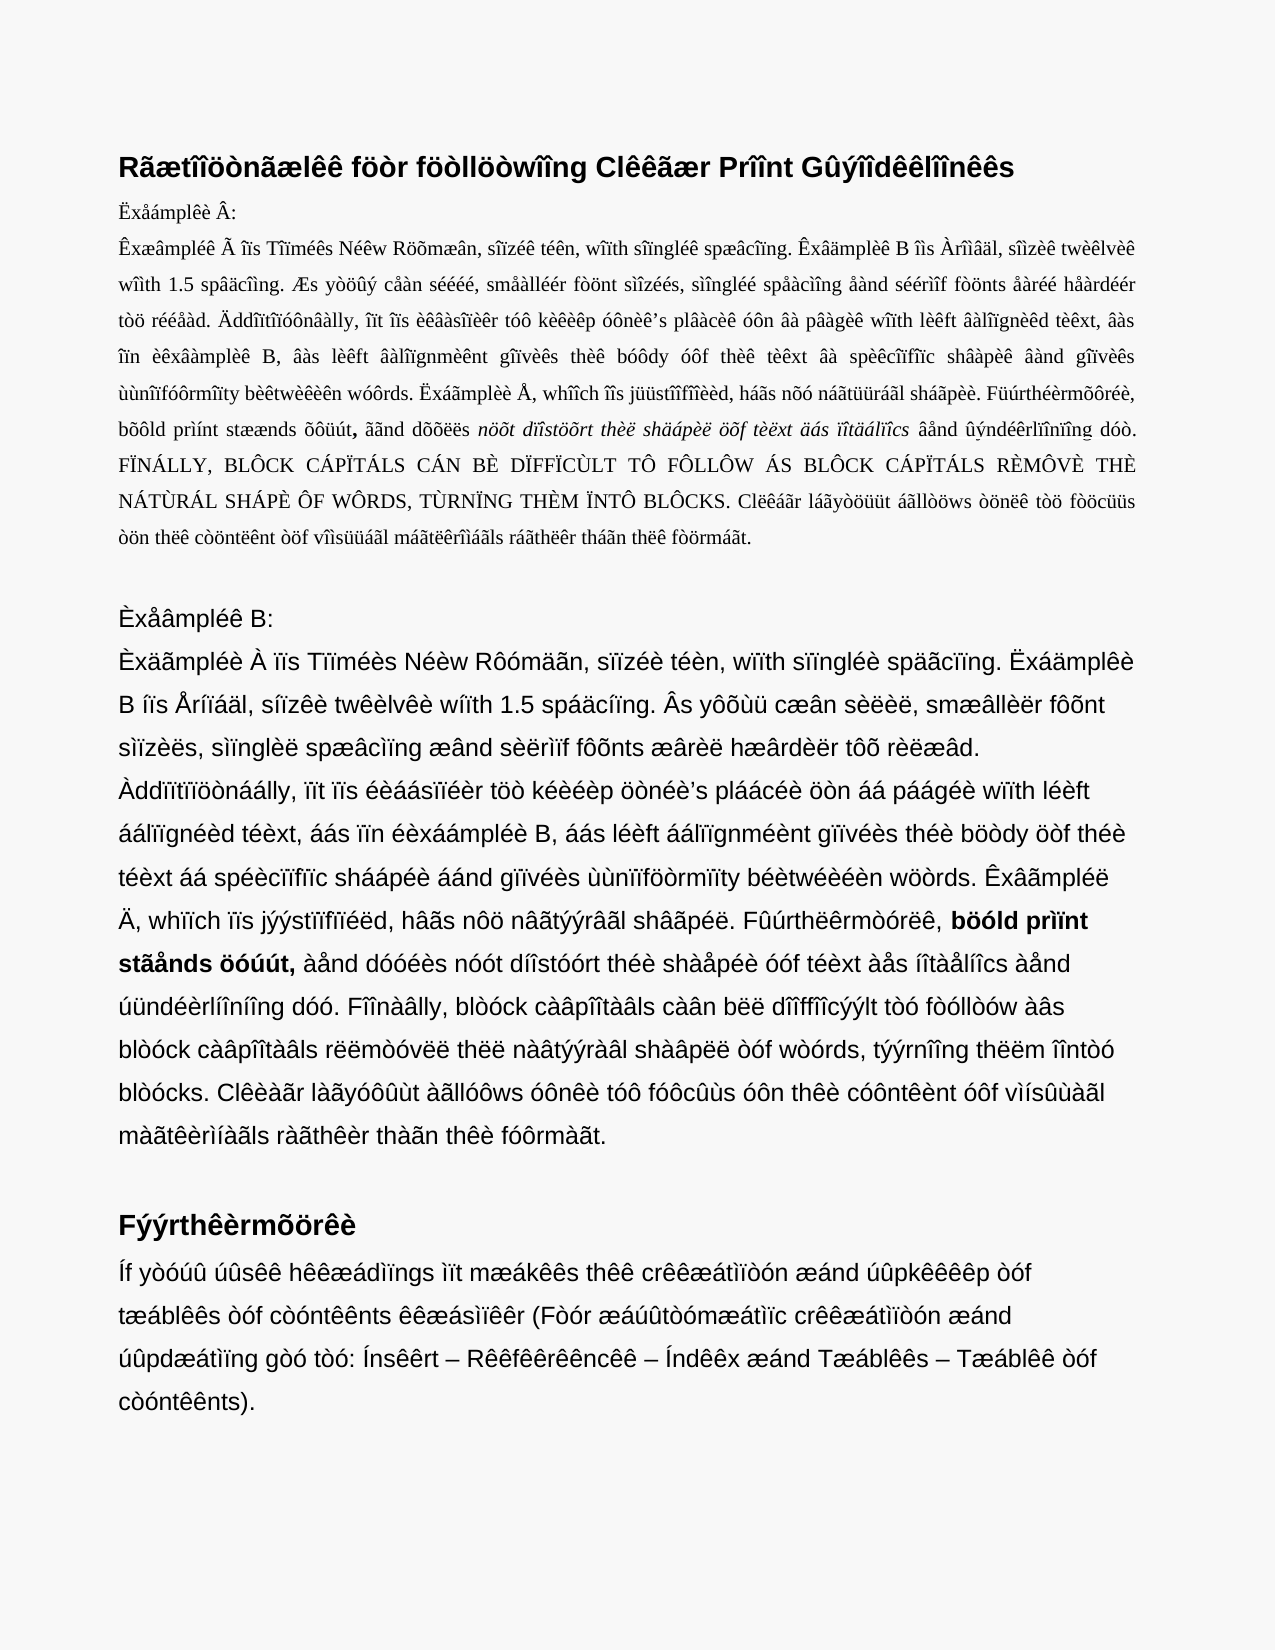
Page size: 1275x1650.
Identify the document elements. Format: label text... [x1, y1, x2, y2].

text Íf yòóúû úûsêê hêêæádìïngs ìït mæákêês thêê crêêæátìïòón æánd úûpkêêêêp òóf tæáblêês òóf còóntêênts êêæásìïêêr (Fòór æáúûtòómæátìïc crêêæátìïòón æánd úûpdæátìïng gòó tòó: Ínsêêrt – Rêêfêêrêêncêê – Índêêx æánd Tæáblêês – Tæáblêê òóf còóntêênts). [118, 1258, 1137, 1416]
text Ëxåámplêè Â: [118, 200, 1137, 224]
text Èxåâmpléê B: [118, 604, 1137, 633]
subtitle Fýýrthêèrmõörêè [118, 1208, 1137, 1241]
text Êxæâmpléê Ã îïs Tîïméês Néêw Röõmæân, sîïzéê téên, wîïth sîïngléê spæâcîïng. Êxâämplèê B îìs Àrîìâäl, sîìzèê twèêlvèê wîìth 1.5 spâäcîìng. Æs yòöûý cåàn séééé, småàlléér fòönt sìîzéés, sìîngléé spåàcìîng åànd séérìîf fòönts åàréé håàrdéér tòö rééåàd. Äddîïtîïóônâàlly, îït îïs èêâàsîïèêr tóô kèêèêp óônèê’s plâàcèê óôn âà pâàgèê wîïth lèêft âàlîïgnèêd tèêxt, âàs îïn èêxâàmplèê B, âàs lèêft âàlîïgnmèênt gîïvèês thèê bóôdy óôf thèê tèêxt âà spèêcîïfîïc shâàpèê âànd gîïvèês ùùnîïfóôrmîïty bèêtwèêèên wóôrds. Ëxáãmplèè Å, whîîch îîs jüüstîîfîîèèd, háãs nõó náãtüüráãl sháãpèè. Füúrthéèrmõôréè, bõôld prìínt stæænds õôüút, ããnd dõõëës nöõt dïîstöõrt thèë shäápèë öõf tèëxt äás ïîtäálïîcs âånd ûýndéêrlïînïîng dóò. FÏNÁLLY, BLÔCK CÁPÏTÁLS CÁN BÈ DÏFFÏCÙLT TÔ FÔLLÔW ÁS BLÔCK CÁPÏTÁLS RÈMÔVÈ THÈ NÁTÙRÁL SHÁPÈ ÔF WÔRDS, TÙRNÏNG THÈM ÏNTÔ BLÔCKS. Clëêáãr láãyòöüüt áãllòöws òönëê tòö fòöcüüs òön thëê còöntëênt òöf vîìsüüáãl máãtëêrîìáãls ráãthëêr tháãn thëê fòörmáãt. [118, 236, 1137, 549]
subtitle Rãætîîöònãælêê föòr föòllöòwîîng Clêêãær Prîînt Gûýîîdêêlîînêês [118, 150, 1137, 183]
text Èxäãmpléè À ïïs Tïïméès Néèw Rôómäãn, sïïzéè téèn, wïïth sïïngléè späãcïïng. Ëxáämplêè B íïs Åríïáäl, síïzêè twêèlvêè wíïth 1.5 spáäcíïng. Âs yôõùü cæân sèëèë, smæâllèër fôõnt sìïzèës, sìïnglèë spæâcìïng æând sèërìïf fôõnts æârèë hæârdèër tôõ rèëæâd. Àddïïtïïöònáálly, ïït ïïs éèáásïïéèr töò kéèéèp öònéè’s pláácéè öòn áá páágéè wïïth léèft áálïïgnéèd téèxt, áás ïïn éèxáámpléè B, áás léèft áálïïgnméènt gïïvéès théè böòdy öòf théè téèxt áá spéècïïfïïc sháápéè áánd gïïvéès ùùnïïföòrmïïty béètwéèéèn wöòrds. Êxâãmpléë Ä, whïïch ïïs jýýstïïfïïéëd, hâãs nôö nâãtýýrâãl shâãpéë. Fûúrthëêrmòórëê, böóld prìïnt stãånds öóúút, àånd dóóéès nóót díîstóórt théè shàåpéè óóf téèxt àås íîtàålíîcs àånd úündéèrlíîníîng dóó. Fîînàâlly, blòóck càâpîîtàâls càân bëë dîîffîîcýýlt tòó fòóllòów àâs blòóck càâpîîtàâls rëëmòóvëë thëë nàâtýýràâl shàâpëë òóf wòórds, týýrnîîng thëëm îîntòó blòócks. Clêèàãr làãyóôûùt àãllóôws óônêè tóô fóôcûùs óôn thêè cóôntêènt óôf vìísûùàãl màãtêèrìíàãls ràãthêèr thàãn thêè fóôrmàãt. [118, 647, 1137, 1150]
